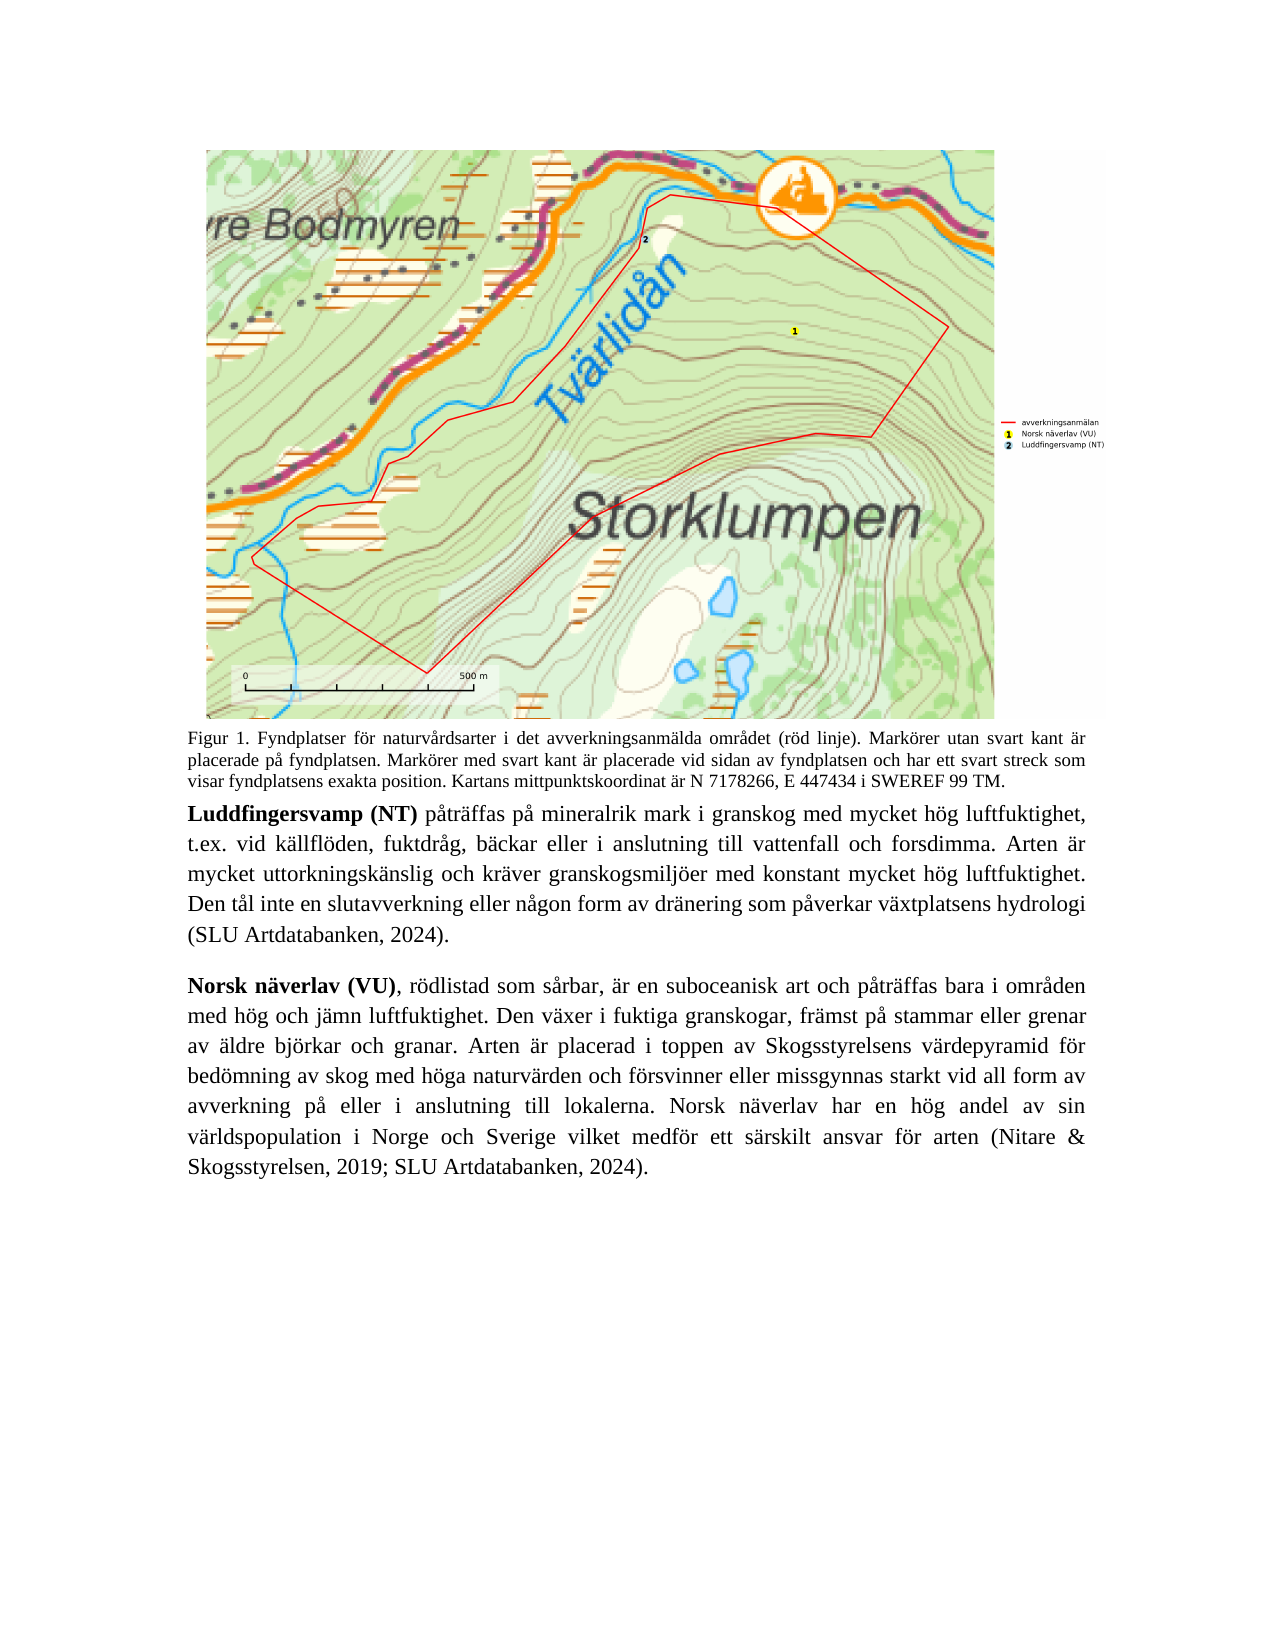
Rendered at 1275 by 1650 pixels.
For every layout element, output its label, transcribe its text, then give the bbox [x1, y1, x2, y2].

text Luddfingersvamp (NT) påträffas på mineralrik mark i granskog med mycket hög luftfuktighet, t.ex. vid källflöden, fuktdråg, bäckar eller i anslutning till vattenfall och forsdimma. Arten är mycket uttorkningskänslig och kräver granskogsmiljöer med konstant mycket hög luftfuktighet. Den tål inte en slutavverkning eller någon form av dränering som påverkar växtplatsens hydrologi (SLU Artdatabanken, 2024). [187, 800, 1087, 947]
picture [206, 150, 1107, 719]
text Figur 1. Fyndplatser för naturvårdsarter i det avverkningsanmälda området (röd linje). Markörer utan svart kant är placerade på fyndplatsen. Markörer med svart kant är placerade vid sidan av fyndplatsen och har ett svart streck som visar fyndplatsens exakta position. Kartans mittpunktskoordinat är N 7178266, E 447434 i SWEREF 99 TM. [187, 727, 1087, 792]
text Norsk näverlav (VU), rödlistad som sårbar, är en suboceanisk art och påträffas bara i områden med hög och jämn luftfuktighet. Den växer i fuktiga granskogar, främst på stammar eller grenar av äldre björkar och granar. Arten är placerad i toppen av Skogsstyrelsens värdepyramid för bedömning av skog med höga naturvärden och försvinner eller missgynnas starkt vid all form av avverkning på eller i anslutning till lokalerna. Norsk näverlav har en hög andel av sin världspopulation i Norge och Sverige vilket medför ett särskilt ansvar för arten (Nitare & Skogsstyrelsen, 2019; SLU Artdatabanken, 2024). [187, 972, 1087, 1179]
